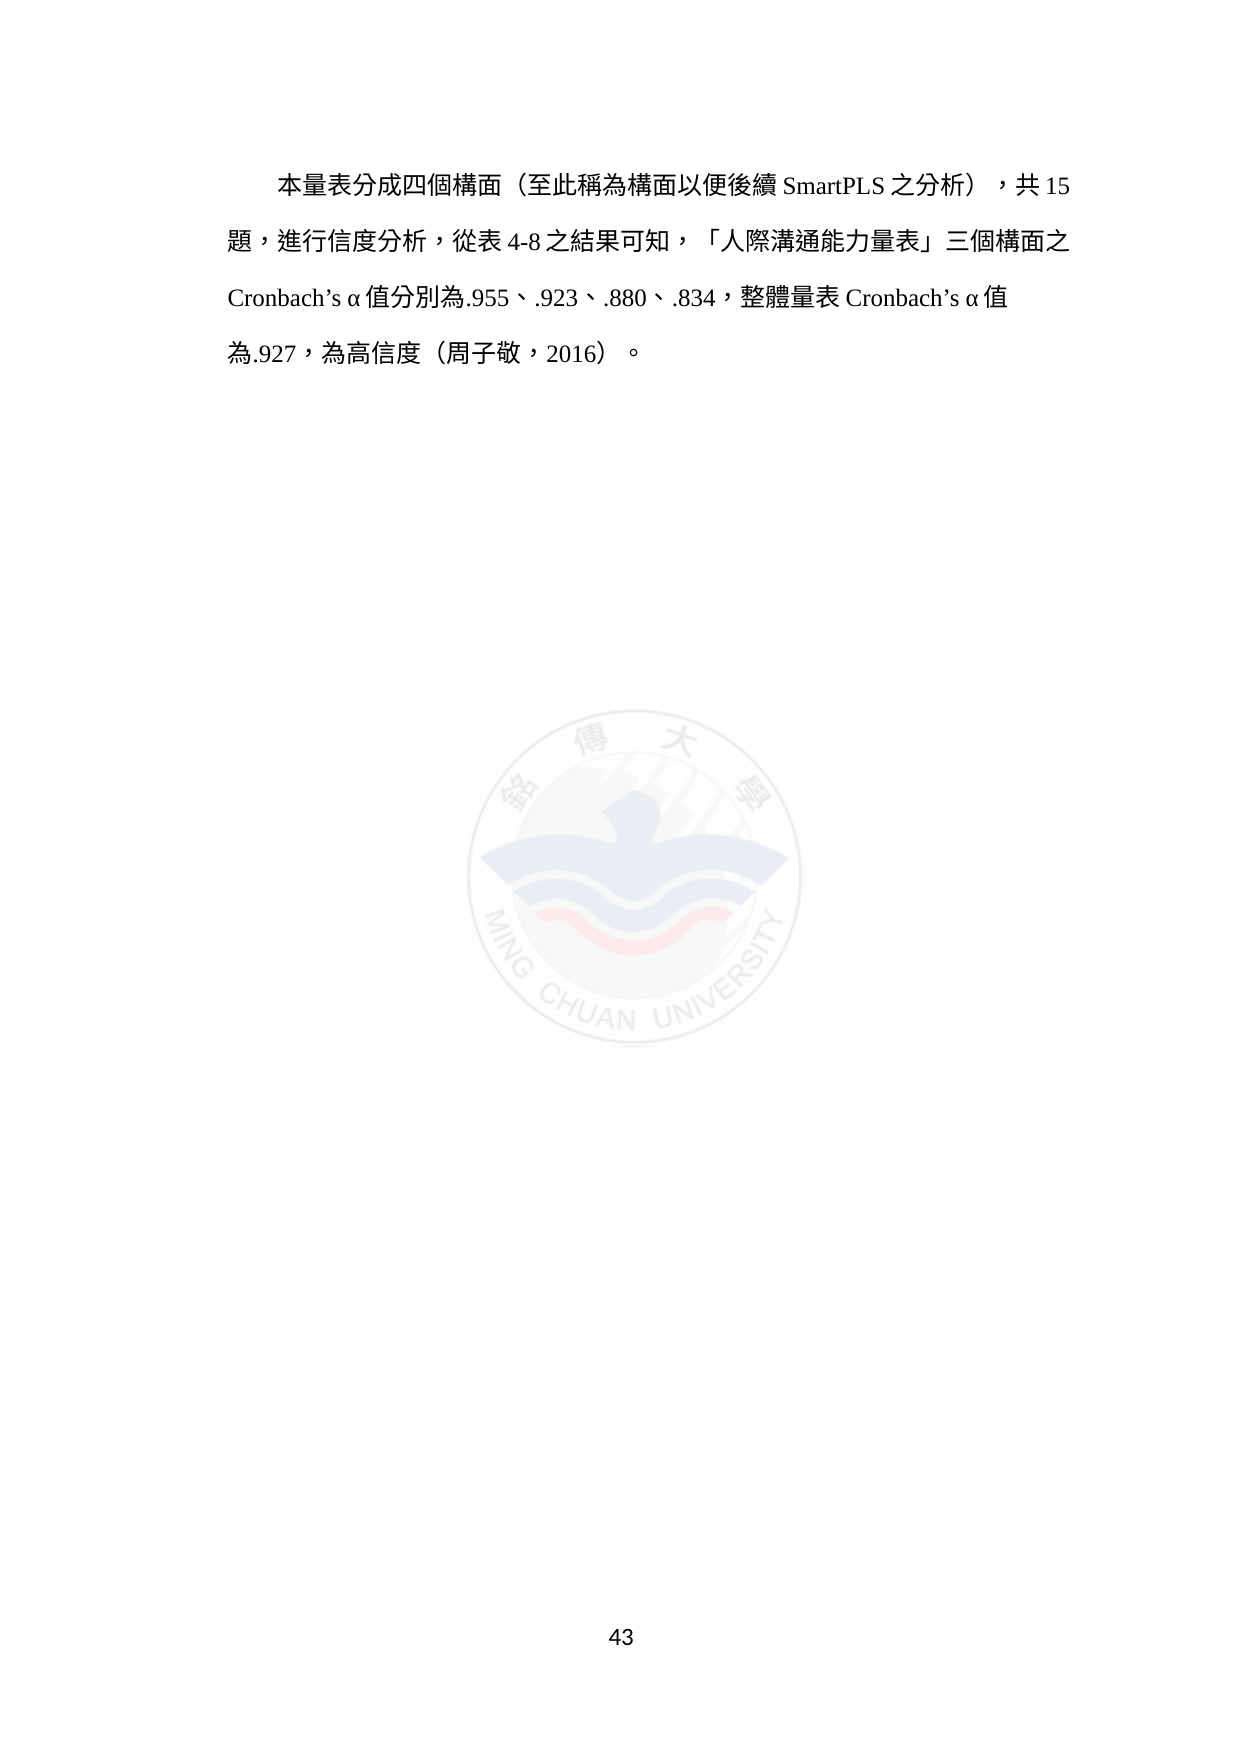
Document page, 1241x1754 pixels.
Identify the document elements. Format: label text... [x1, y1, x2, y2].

picture [462, 705, 807, 1049]
text 本量表分成四個構面（至此稱為構面以便後續SmartPLS之分析），共15題，進行信度分析，從表4-8之結果可知，「人際溝通能力量表」三個構面之Cronbach’s α值分別為.955、.923、.880、.834，整體量表Cronbach’s α值為.927，為高信度（周子敬，2016）。 [227, 164, 1092, 371]
